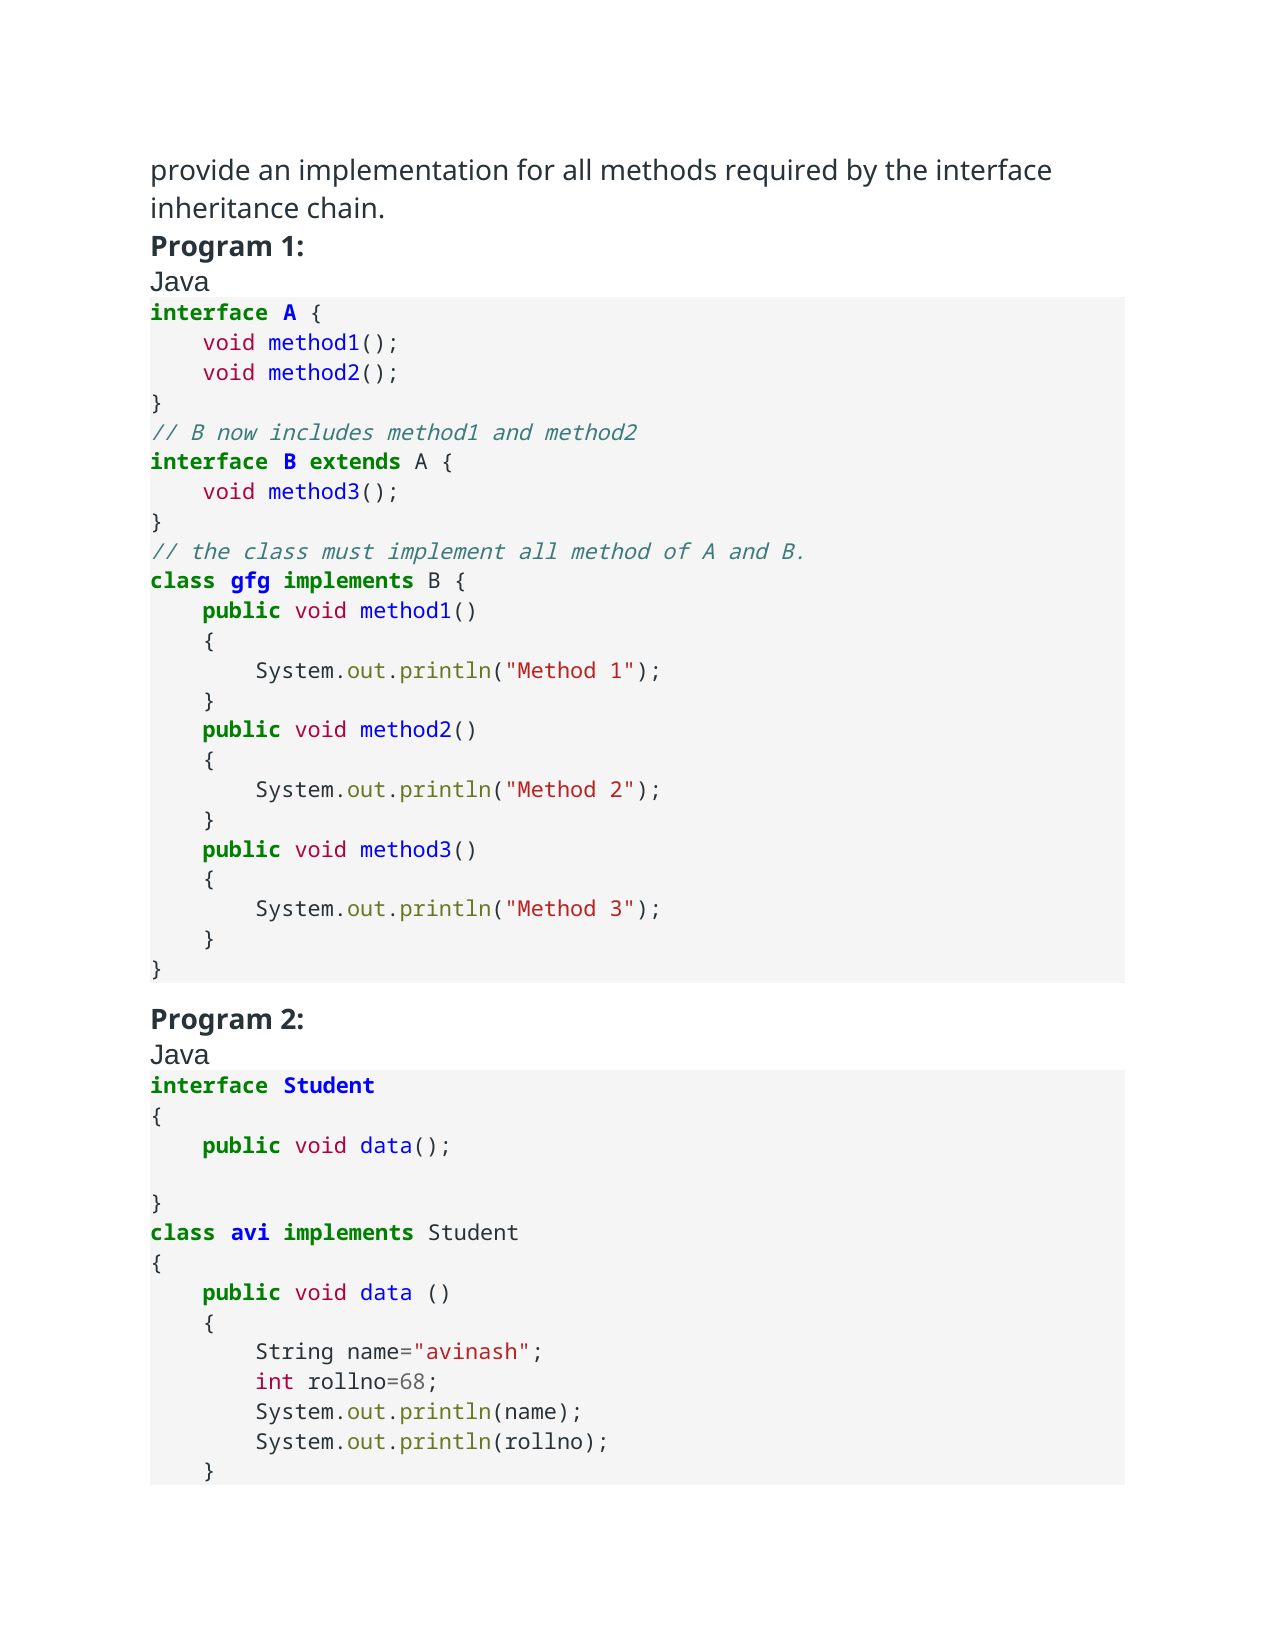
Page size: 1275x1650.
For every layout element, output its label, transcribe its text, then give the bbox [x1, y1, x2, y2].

text System.out.println("Method 1"); [150, 655, 1125, 685]
text Java [150, 265, 1125, 297]
text void method1(); [150, 327, 1125, 357]
text interface Student [150, 1070, 1125, 1100]
text class avi implements Student [150, 1217, 1125, 1247]
text { [150, 625, 1125, 655]
text { [150, 1307, 1125, 1336]
text { [150, 863, 1125, 893]
text System.out.println("Method 3"); [150, 893, 1125, 923]
text { [150, 744, 1125, 774]
text System.out.println(rollno); [150, 1426, 1125, 1456]
text } [150, 506, 1125, 536]
text // the class must implement all method of A and B. [150, 536, 1125, 566]
text // B now includes method1 and method2 [150, 417, 1125, 446]
text System.out.println(name); [150, 1396, 1125, 1426]
text public void method3() [150, 834, 1125, 863]
text interface A { [150, 297, 1125, 327]
text } [150, 804, 1125, 834]
text public void data () [150, 1277, 1125, 1307]
text class gfg implements B { [150, 566, 1125, 595]
text } [150, 923, 1125, 953]
text interface B extends A { [150, 446, 1125, 476]
text } [150, 1456, 1125, 1485]
text void method2(); [150, 357, 1125, 387]
text public void method1() [150, 595, 1125, 625]
text Program 1: [150, 227, 1125, 265]
text public void method2() [150, 714, 1125, 744]
text { [150, 1100, 1125, 1129]
text void method3(); [150, 476, 1125, 506]
text } [150, 685, 1125, 714]
text } [150, 1187, 1125, 1217]
text Program 2: [150, 999, 1125, 1038]
text } [150, 387, 1125, 417]
text System.out.println("Method 2"); [150, 774, 1125, 804]
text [150, 150, 1125, 227]
text String name="avinash"; [150, 1336, 1125, 1366]
text Java [150, 1038, 1125, 1070]
text } [150, 953, 1125, 983]
text { [150, 1247, 1125, 1277]
text int rollno=68; [150, 1366, 1125, 1396]
text public void data(); [150, 1129, 1125, 1159]
